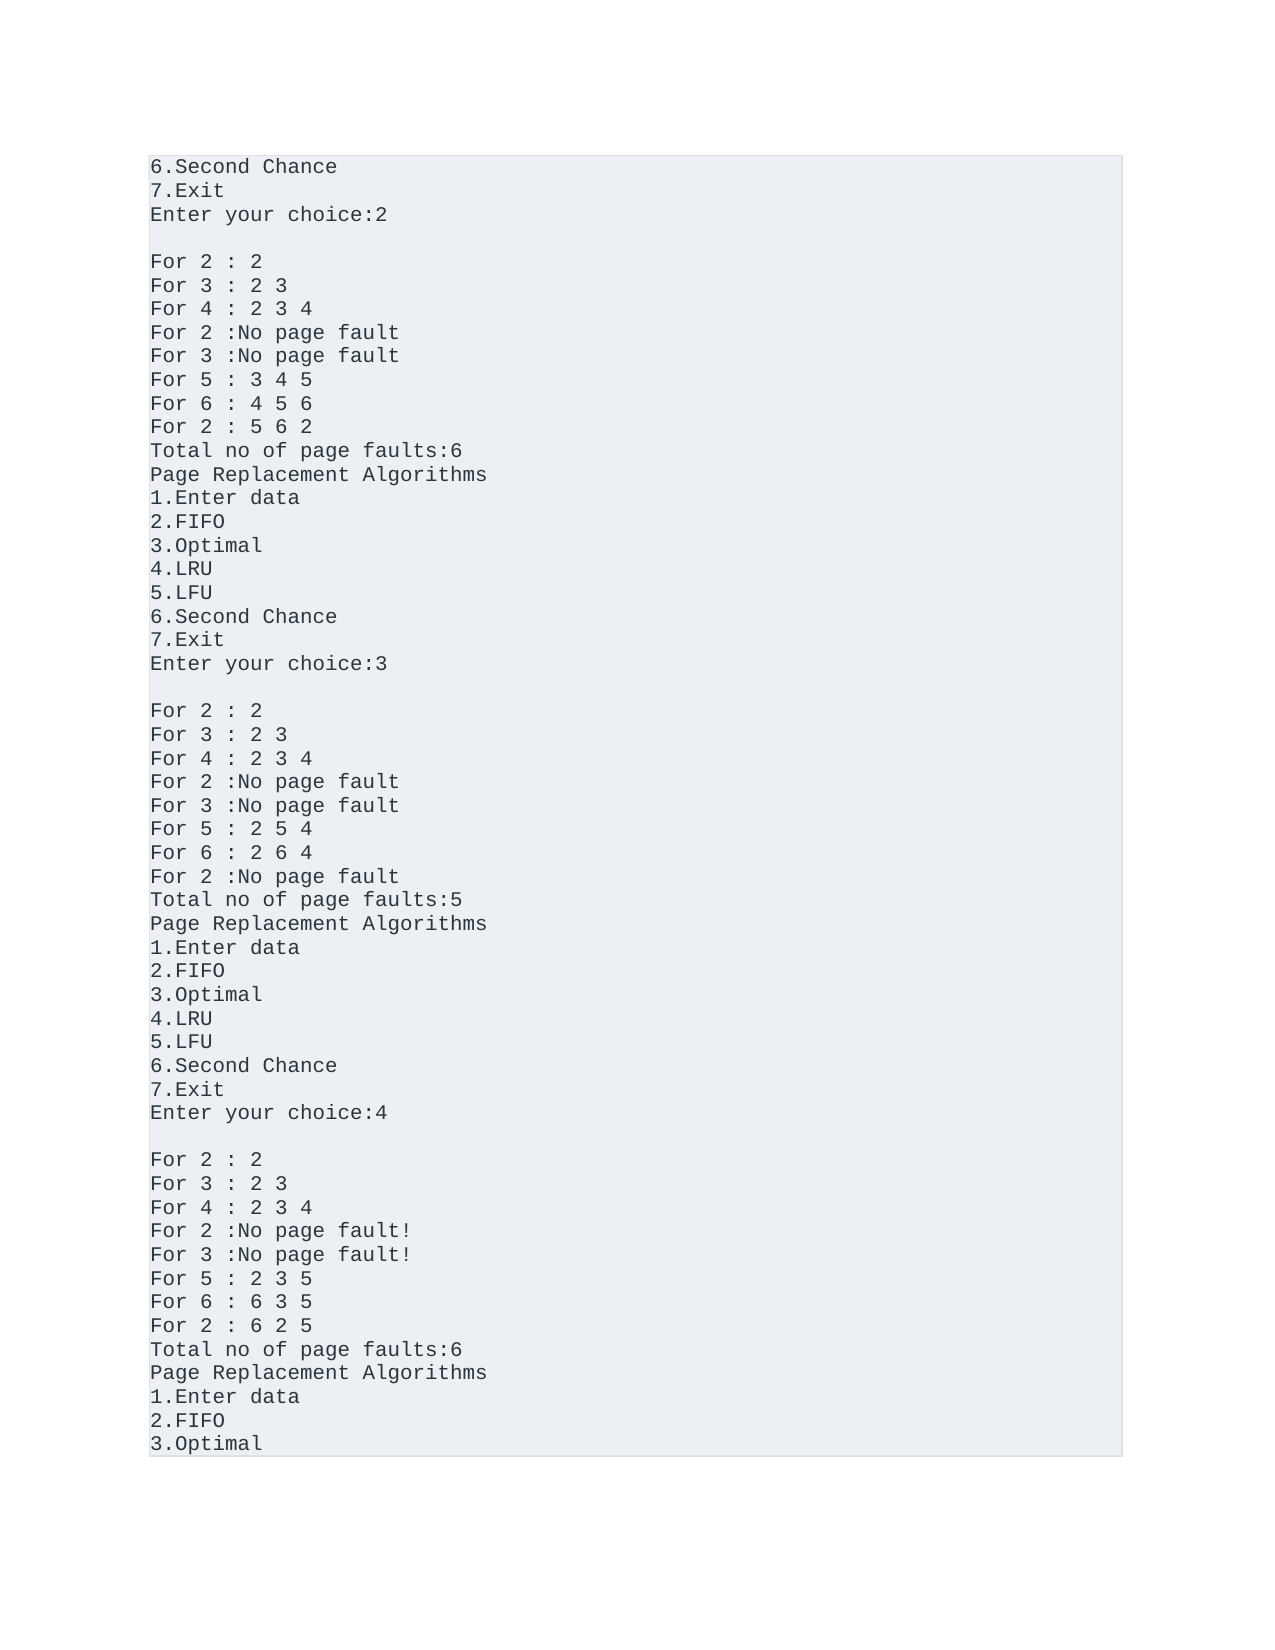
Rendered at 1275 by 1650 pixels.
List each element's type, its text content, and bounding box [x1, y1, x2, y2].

text For 5 : 3 4 5 [150, 369, 1121, 393]
text 6.Second Chance [150, 156, 1121, 180]
text 7.Exit [150, 629, 1121, 653]
text For 3 :No page fault! [150, 1244, 1121, 1268]
text Page Replacement Algorithms [150, 913, 1121, 937]
text 1.Enter data [150, 1386, 1121, 1409]
text 6.Second Chance [150, 1055, 1121, 1078]
text For 4 : 2 3 4 [150, 1197, 1121, 1220]
text For 2 : 6 2 5 [150, 1315, 1121, 1339]
text For 3 : 2 3 [150, 274, 1121, 298]
text For 6 : 2 6 4 [150, 842, 1121, 866]
text For 2 :No page fault [150, 771, 1121, 795]
text 2.FIFO [150, 960, 1121, 984]
text For 2 : 2 [150, 700, 1121, 724]
text 6.Second Chance [150, 606, 1121, 629]
text 1.Enter data [150, 937, 1121, 960]
text Enter your choice:3 [150, 653, 1121, 677]
text 5.LFU [150, 582, 1121, 606]
text 7.Exit [150, 1078, 1121, 1102]
text 4.LRU [150, 558, 1121, 582]
text 5.LFU [150, 1031, 1121, 1055]
text Page Replacement Algorithms [150, 1362, 1121, 1386]
text 3.Optimal [150, 984, 1121, 1008]
text 7.Exit [150, 180, 1121, 204]
text For 4 : 2 3 4 [150, 747, 1121, 771]
text 2.FIFO [150, 511, 1121, 535]
text Total no of page faults:5 [150, 889, 1121, 913]
text Enter your choice:4 [150, 1102, 1121, 1126]
text For 2 :No page fault [150, 322, 1121, 346]
text For 2 : 2 [150, 1149, 1121, 1173]
text 4.LRU [150, 1008, 1121, 1031]
text Enter your choice:2 [150, 204, 1121, 227]
text For 5 : 2 5 4 [150, 818, 1121, 842]
text For 2 : 5 6 2 [150, 416, 1121, 440]
text 2.FIFO [150, 1409, 1121, 1433]
text 3.Optimal [150, 1433, 1121, 1455]
text For 6 : 4 5 6 [150, 393, 1121, 416]
text For 2 :No page fault! [150, 1220, 1121, 1244]
text Page Replacement Algorithms [150, 464, 1121, 487]
text Total no of page faults:6 [150, 1339, 1121, 1362]
text For 2 : 2 [150, 251, 1121, 274]
text Total no of page faults:6 [150, 440, 1121, 464]
text For 3 :No page fault [150, 346, 1121, 369]
text For 3 :No page fault [150, 795, 1121, 818]
text For 5 : 2 3 5 [150, 1268, 1121, 1291]
text 3.Optimal [150, 535, 1121, 558]
text For 3 : 2 3 [150, 724, 1121, 747]
text For 6 : 6 3 5 [150, 1291, 1121, 1315]
text For 4 : 2 3 4 [150, 298, 1121, 322]
text 1.Enter data [150, 487, 1121, 511]
text For 3 : 2 3 [150, 1173, 1121, 1197]
text For 2 :No page fault [150, 866, 1121, 889]
